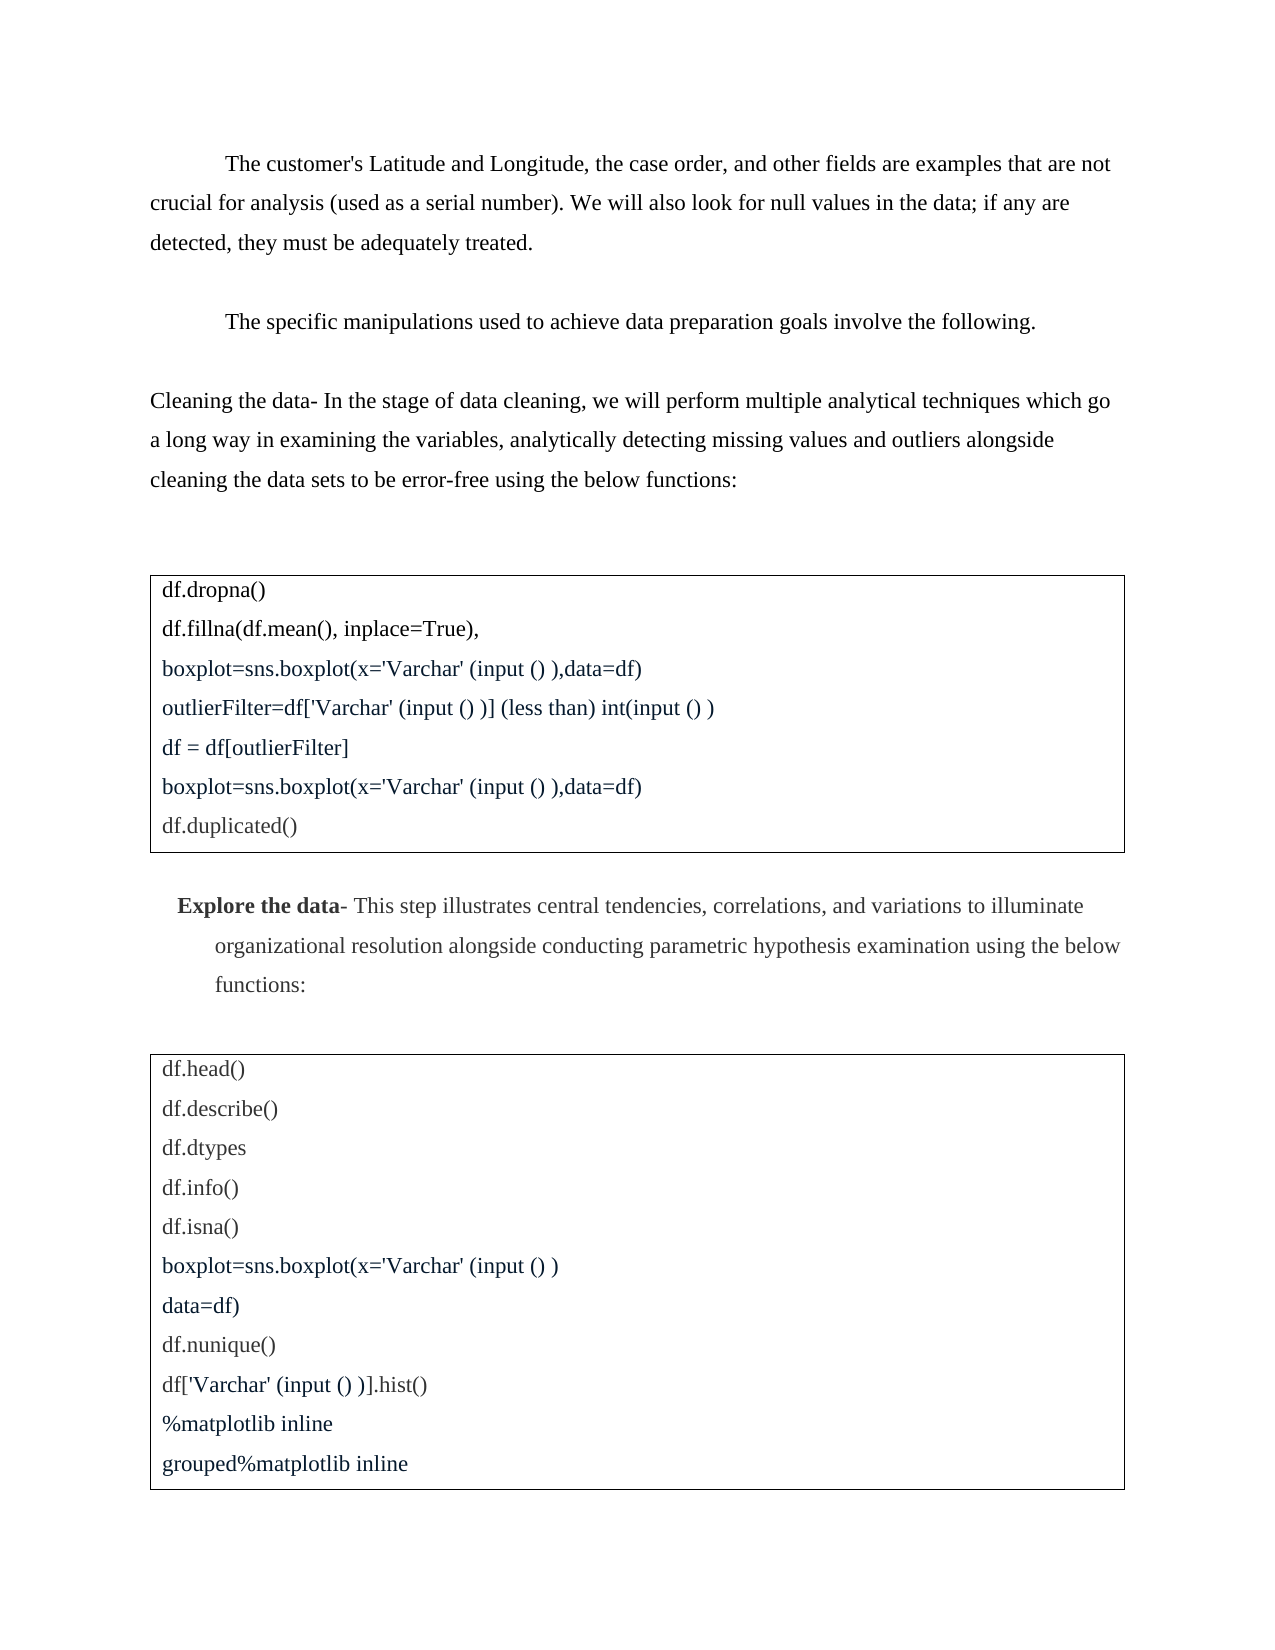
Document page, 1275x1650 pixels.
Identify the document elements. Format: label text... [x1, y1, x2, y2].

table_header df.dropna() df.fillna(df.mean(), inplace=True), boxplot=sns.boxplot(x='Varchar' (input () ),data=df) outlierFilter=df['Varchar' (input () )] (less than) int(input () ) df = df[outlierFilter] boxplot=sns.boxplot(x='Varchar' (input () ),data=df) df.duplicated() [151, 576, 1124, 852]
text Explore the data- This step illustrates central tendencies, correlations, and variations to illuminate organizational resolution alongside conducting parametric hypothesis examination using the below functions: [177, 892, 1125, 998]
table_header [151, 1055, 1124, 1489]
text The specific manipulations used to achieve data preparation goals involve the following. [150, 308, 1125, 334]
text The customer's Latitude and Longitude, the case order, and other fields are examples that are not crucial for analysis (used as a serial number). We will also look for null values in the data; if any are detected, they must be adequately treated. [150, 150, 1125, 255]
text Cleaning the data- In the stage of data cleaning, we will perform multiple analytical techniques which go a long way in examining the variables, analytically detecting missing values and outliers alongside cleaning the data sets to be error-free using the below functions: [150, 387, 1125, 492]
